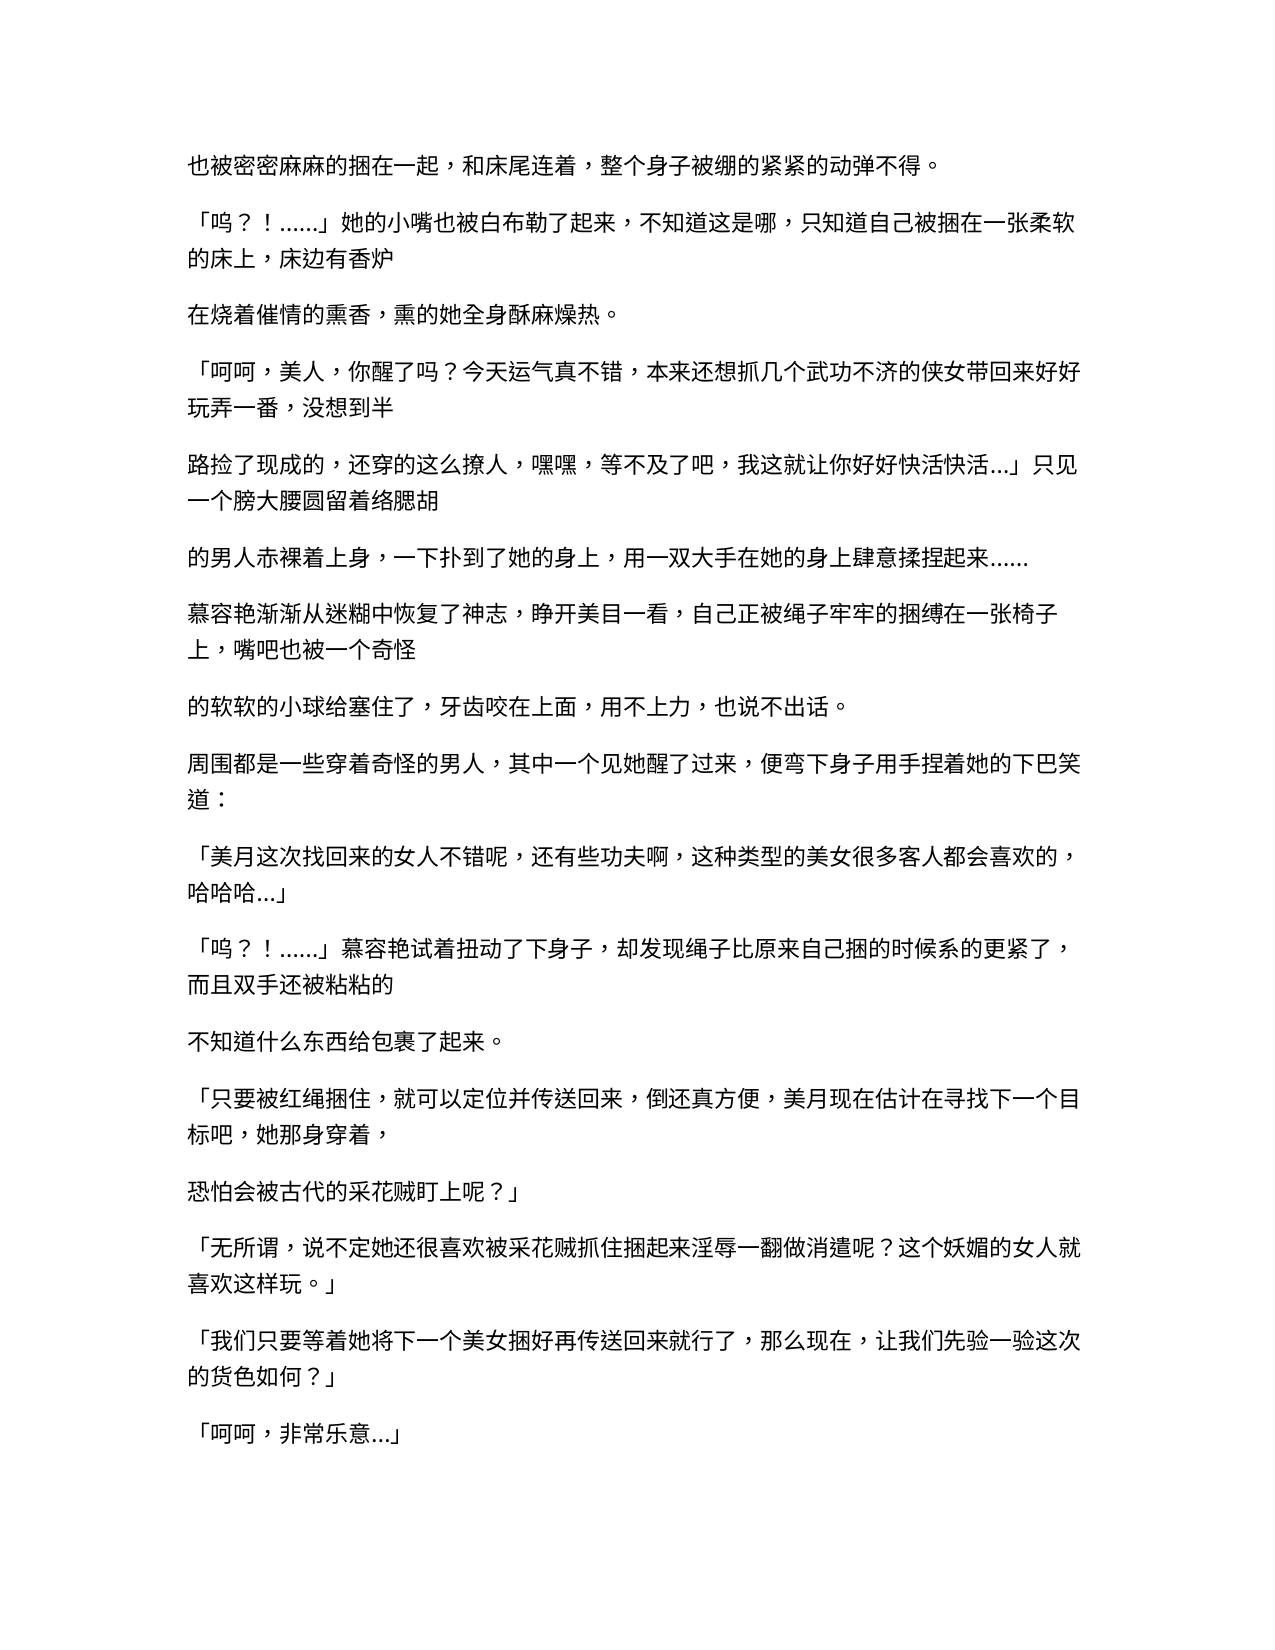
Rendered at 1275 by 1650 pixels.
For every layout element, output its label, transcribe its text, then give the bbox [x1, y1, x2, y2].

text 也被密密麻麻的捆在一起，和床尾连着，整个身子被绷的紧紧的动弹不得。 [187, 150, 1087, 181]
text 「呜？！……」慕容艳试着扭动了下身子，却发现绳子比原来自己捆的时候系的更紧了，而且双手还被粘粘的 [187, 933, 1087, 1001]
text 「呵呵，非常乐意…」 [187, 1418, 1087, 1449]
text 的软软的小球给塞住了，牙齿咬在上面，用不上力，也说不出话。 [187, 691, 1087, 722]
text 「无所谓，说不定她还很喜欢被采花贼抓住捆起来淫辱一翻做消遣呢？这个妖媚的女人就喜欢这样玩。」 [187, 1232, 1087, 1299]
text 的男人赤裸着上身，一下扑到了她的身上，用一双大手在她的身上肆意揉捏起来…… [187, 542, 1087, 573]
text 慕容艳渐渐从迷糊中恢复了神志，睁开美目一看，自己正被绳子牢牢的捆缚在一张椅子上，嘴吧也被一个奇怪 [187, 598, 1087, 666]
text 恐怕会被古代的采花贼盯上呢？」 [187, 1176, 1087, 1207]
text 「美月这次找回来的女人不错呢，还有些功夫啊，这种类型的美女很多客人都会喜欢的，哈哈哈…」 [187, 841, 1087, 908]
text 「我们只要等着她将下一个美女捆好再传送回来就行了，那么现在，让我们先验一验这次的货色如何？」 [187, 1325, 1087, 1392]
text 「呜？！……」她的小嘴也被白布勒了起来，不知道这是哪，只知道自己被捆在一张柔软的床上，床边有香炉 [187, 207, 1087, 274]
text 「只要被红绳捆住，就可以定位并传送回来，倒还真方便，美月现在估计在寻找下一个目标吧，她那身穿着， [187, 1083, 1087, 1150]
text 路捡了现成的，还穿的这么撩人，嘿嘿，等不及了吧，我这就让你好好快活快活…」只见一个膀大腰圆留着络腮胡 [187, 449, 1087, 516]
text 周围都是一些穿着奇怪的男人，其中一个见她醒了过来，便弯下身子用手捏着她的下巴笑道： [187, 748, 1087, 815]
text 「呵呵，美人，你醒了吗？今天运气真不错，本来还想抓几个武功不济的侠女带回来好好玩弄一番，没想到半 [187, 356, 1087, 423]
text 在烧着催情的熏香，熏的她全身酥麻燥热。 [187, 299, 1087, 331]
text 不知道什么东西给包裹了起来。 [187, 1026, 1087, 1057]
